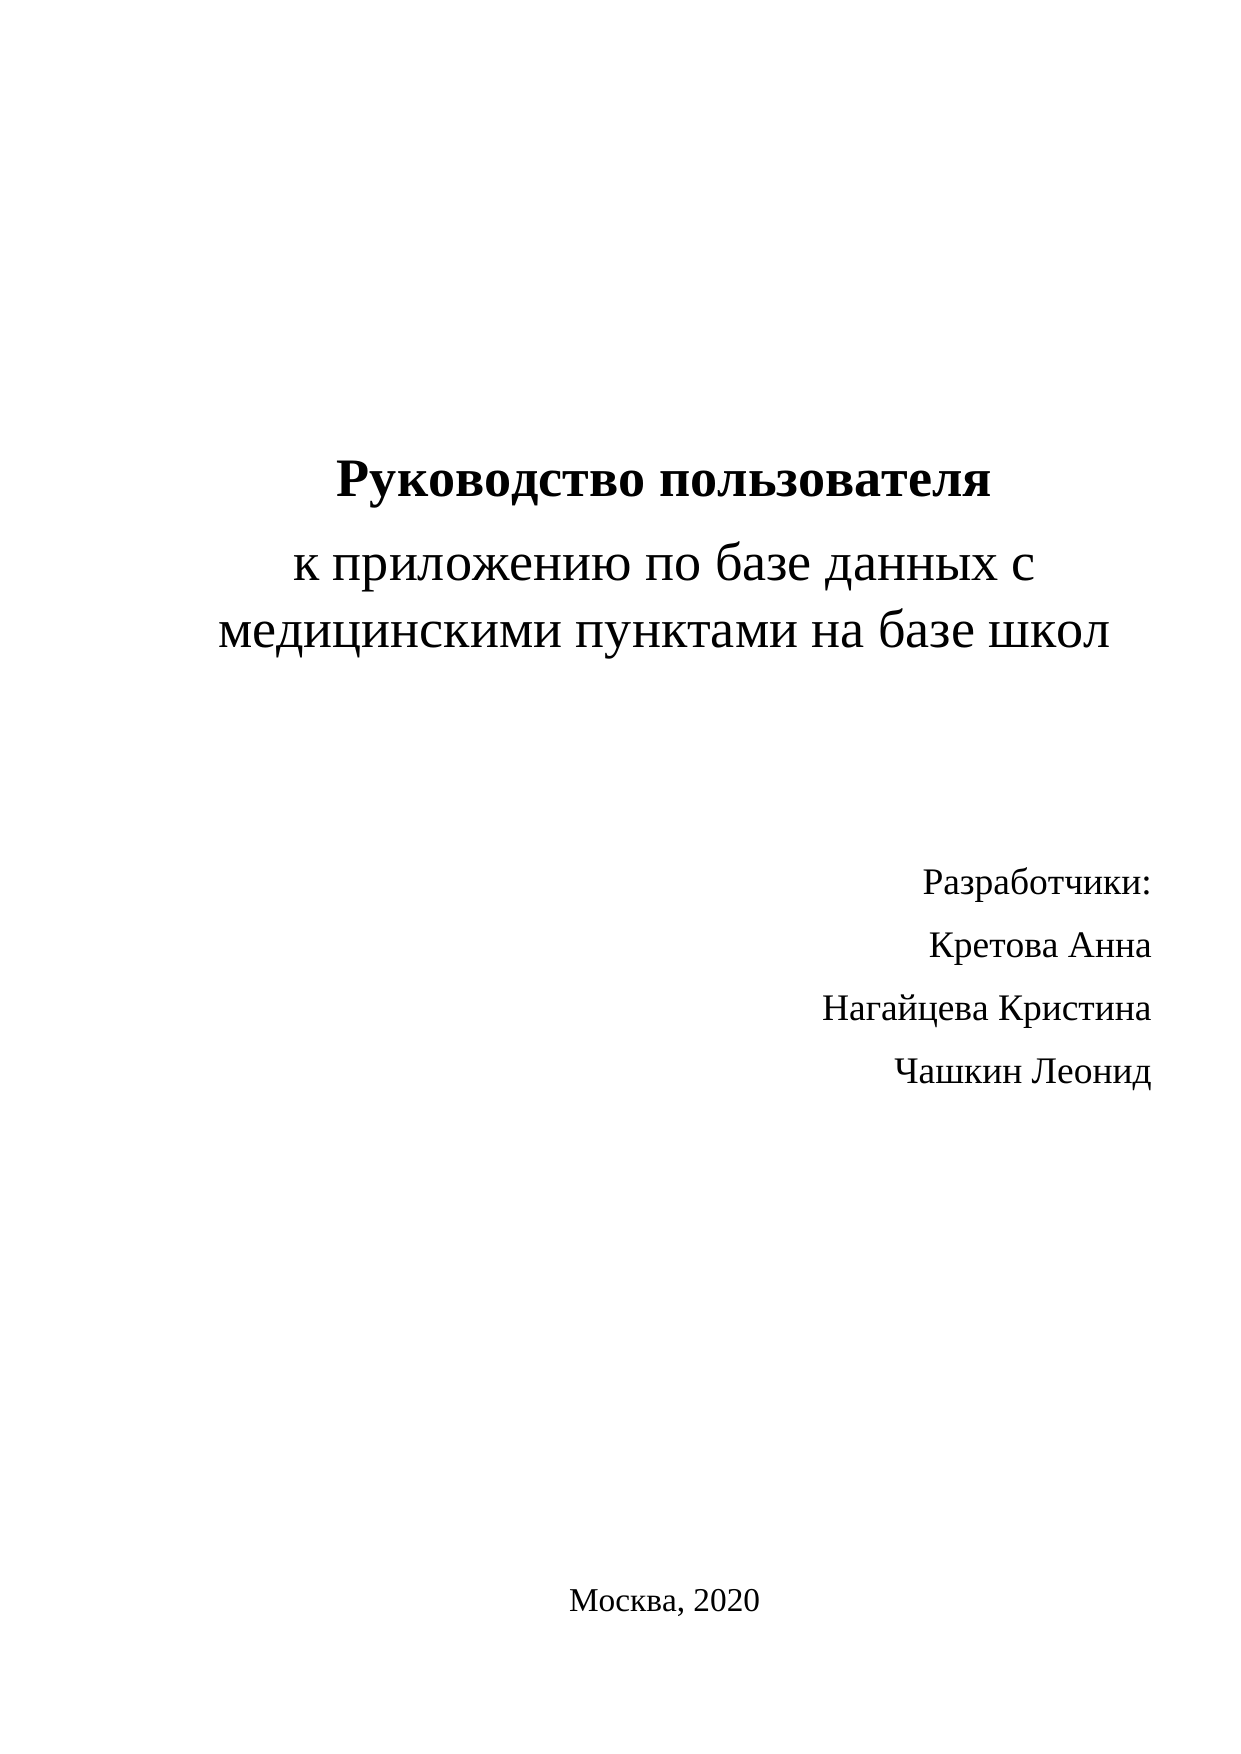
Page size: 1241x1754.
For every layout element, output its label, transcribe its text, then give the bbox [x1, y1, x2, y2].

text Чашкин Леонид [177, 1049, 1152, 1092]
text Руководство пользователя [177, 446, 1152, 508]
text Москва, 2020 [177, 1580, 1152, 1618]
text к приложению по базе данных с медицинскими пунктами на базе школ [177, 530, 1152, 659]
text Кретова Анна [177, 922, 1152, 966]
text Разработчики: [177, 859, 1152, 902]
text Нагайцева Кристина [177, 986, 1152, 1029]
